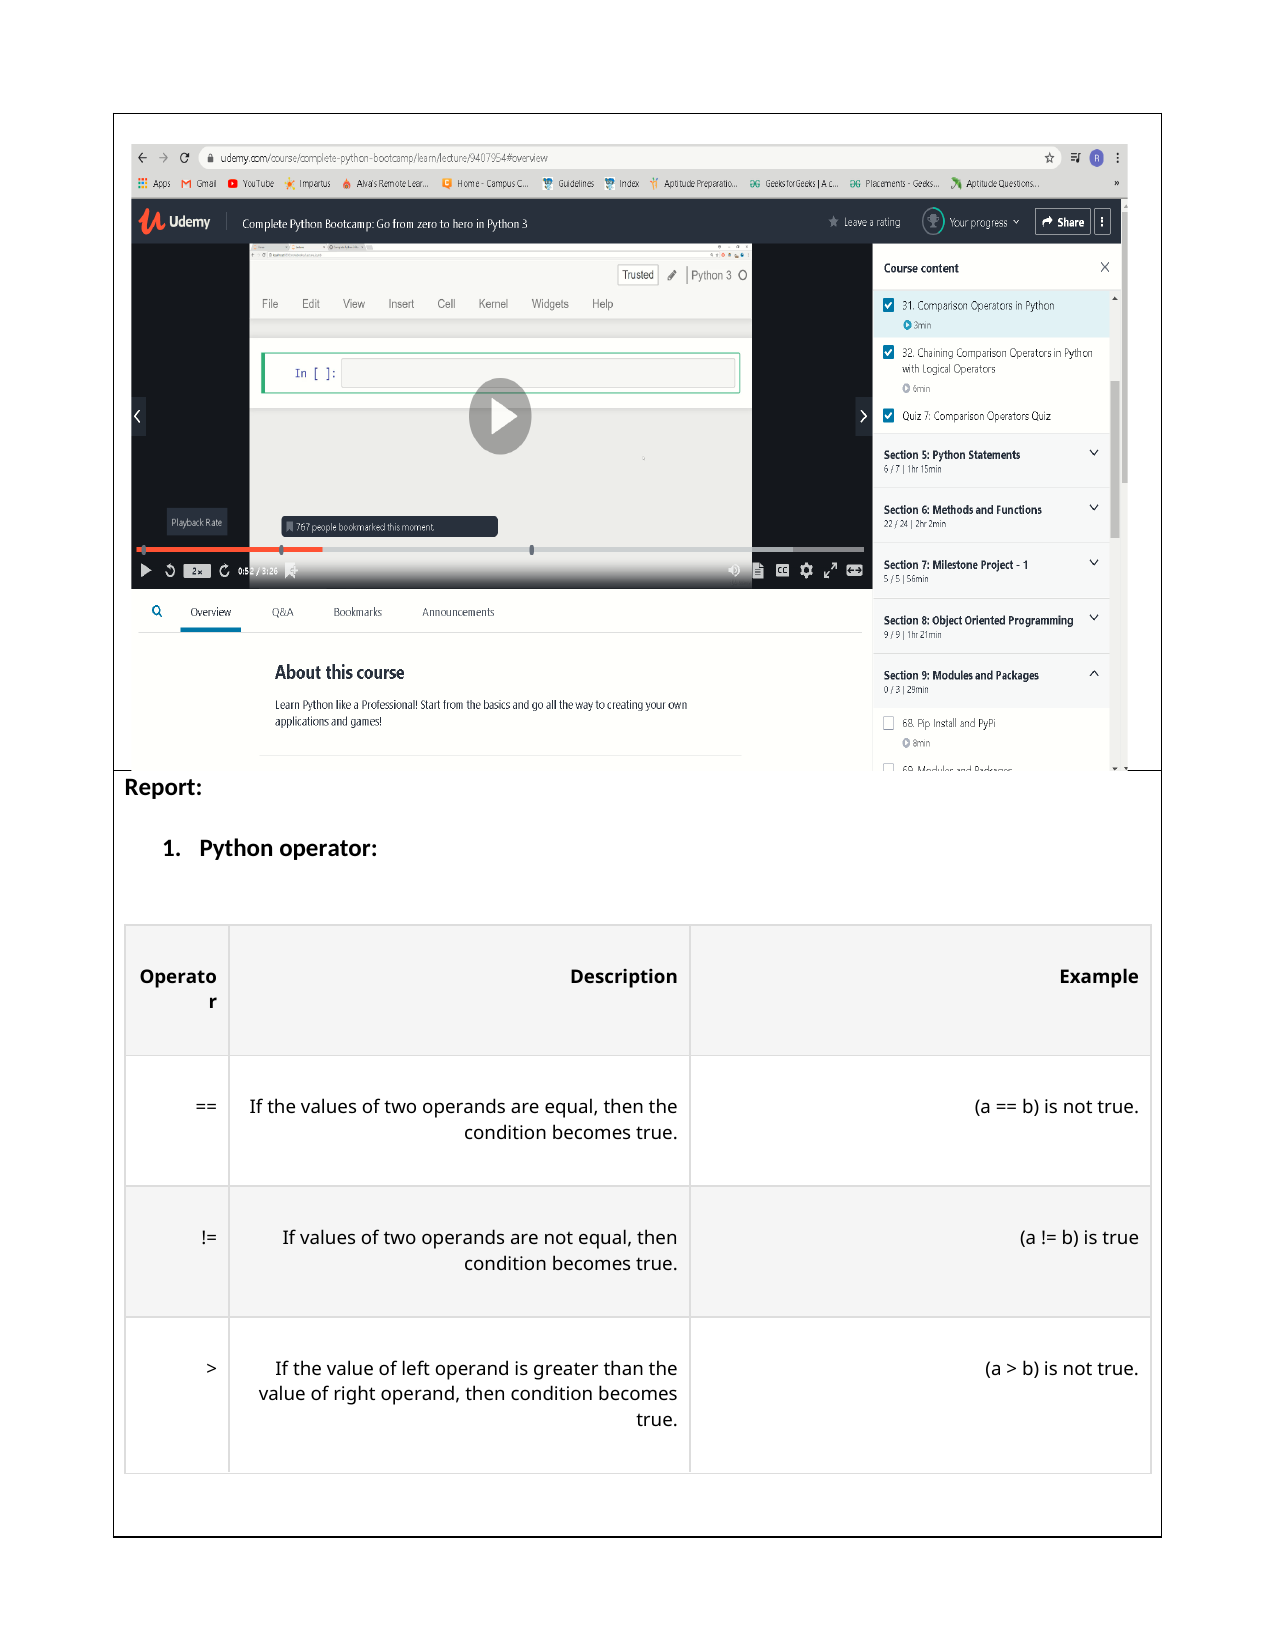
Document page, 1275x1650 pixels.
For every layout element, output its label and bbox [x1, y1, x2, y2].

table_cell [114, 114, 1161, 770]
picture [131, 144, 1128, 771]
table_cell [114, 771, 1161, 1536]
